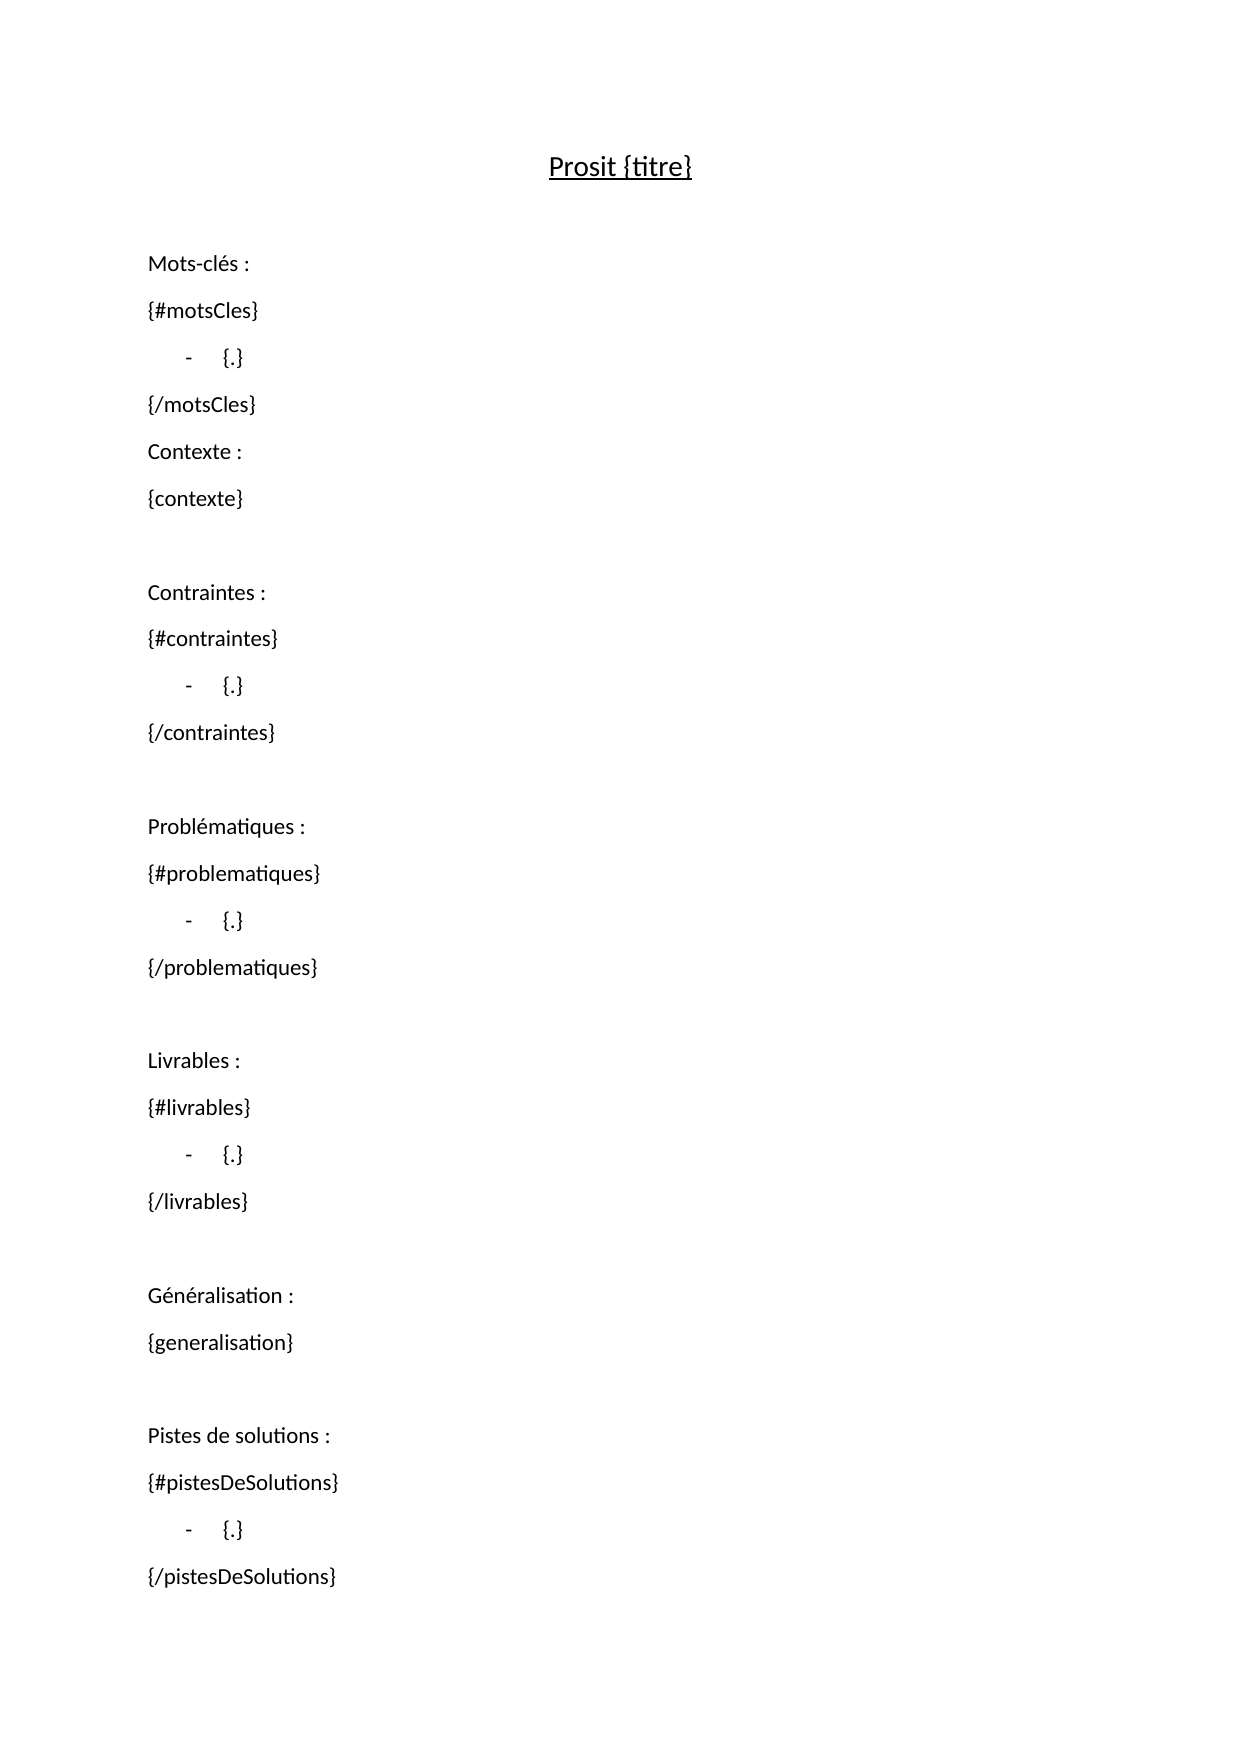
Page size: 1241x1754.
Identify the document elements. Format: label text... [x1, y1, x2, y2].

text {#contraintes} [148, 624, 1093, 653]
text {/livrables} [148, 1187, 1093, 1215]
text Prosit {titre} [148, 148, 1093, 183]
text {#pistesDeSolutions} [148, 1468, 1093, 1496]
text {/pistesDeSolutions} [148, 1562, 1093, 1590]
text {#motsCles} [148, 296, 1093, 324]
text Contexte : [148, 437, 1093, 465]
text {contexte} [148, 484, 1093, 512]
text {#problematiques} [148, 859, 1093, 887]
list {.} [185, 671, 1093, 699]
list {.} [185, 1515, 1093, 1543]
text {generalisation} [148, 1328, 1093, 1356]
text Généralisation : [148, 1281, 1093, 1309]
text Pistes de solutions : [148, 1421, 1093, 1449]
text Contraintes : [148, 578, 1093, 606]
text {/motsCles} [148, 390, 1093, 418]
text Mots-clés : [148, 249, 1093, 278]
text {/problematiques} [148, 953, 1093, 981]
text Problématiques : [148, 812, 1093, 840]
list {.} [185, 343, 1093, 371]
text Livrables : [148, 1046, 1093, 1074]
text {#livrables} [148, 1093, 1093, 1121]
list {.} [185, 906, 1093, 934]
text {/contraintes} [148, 718, 1093, 746]
list {.} [185, 1140, 1093, 1168]
